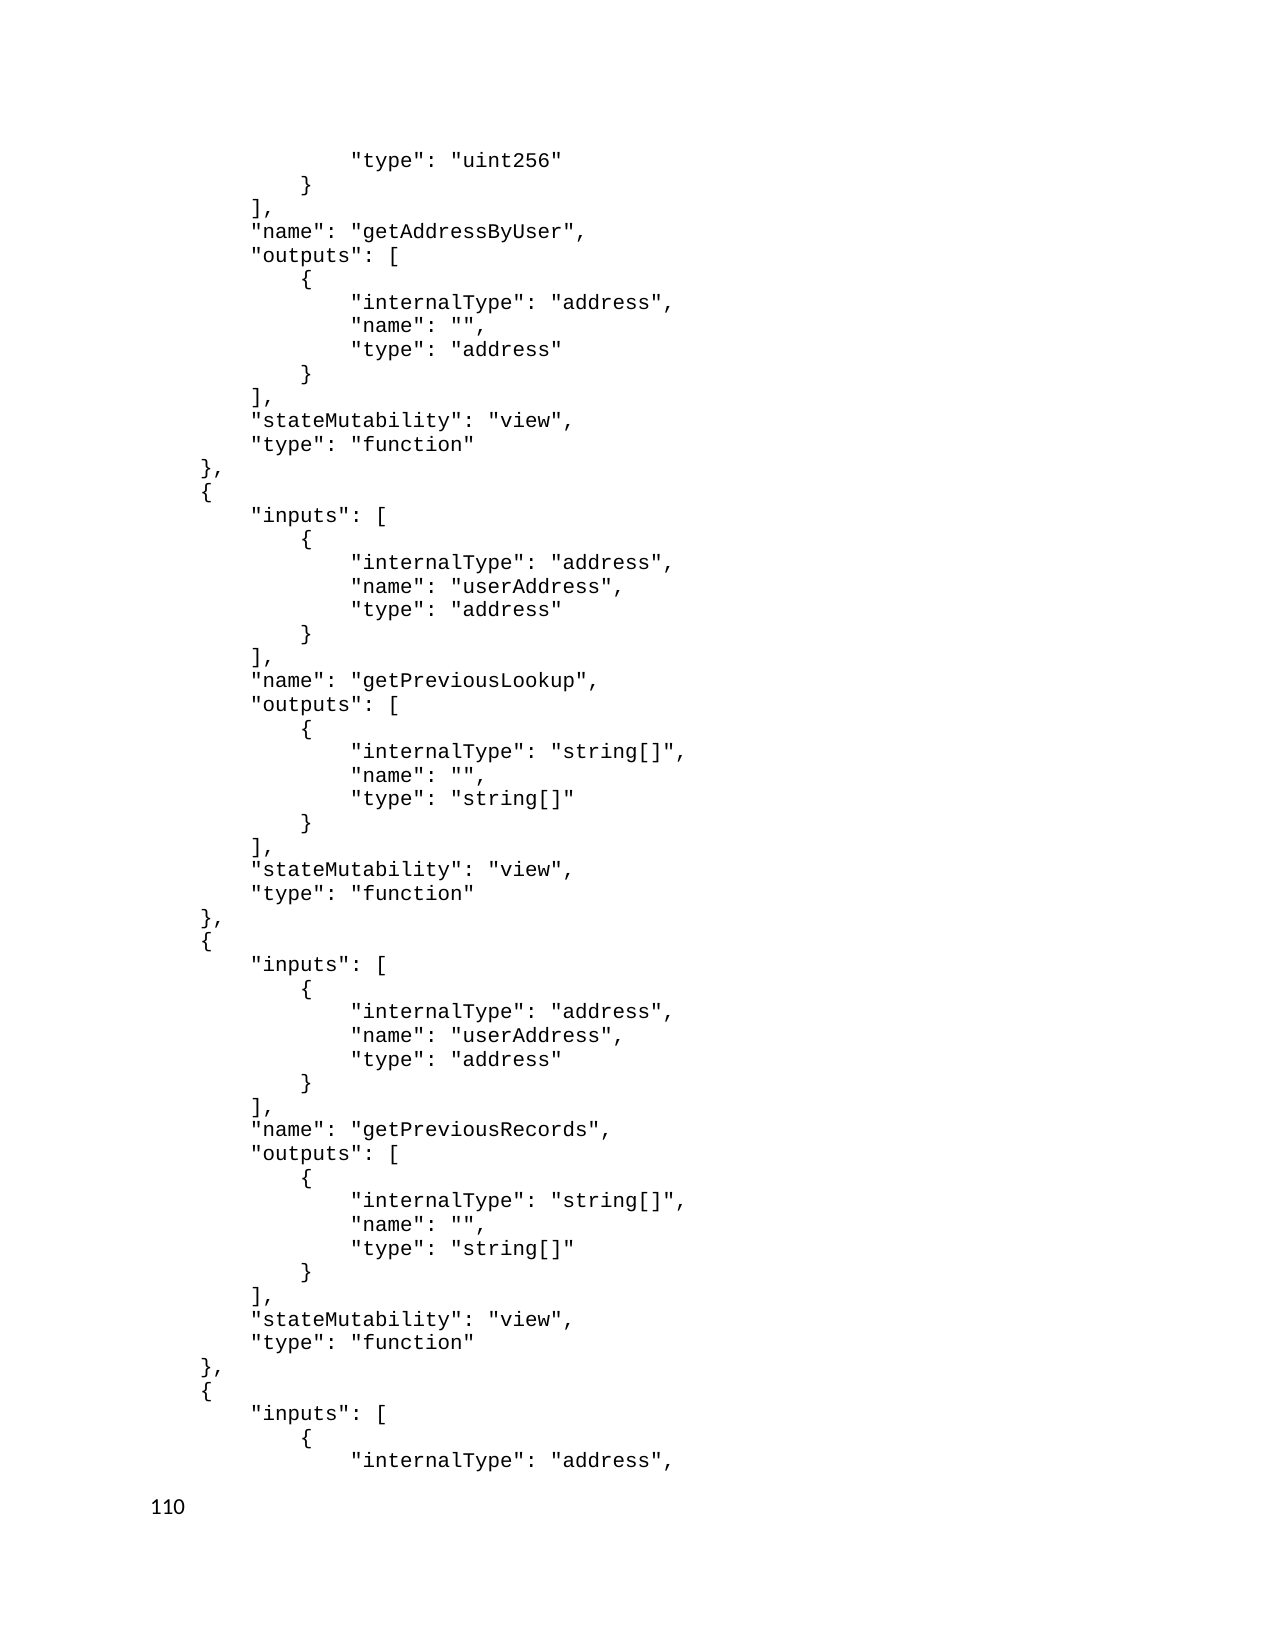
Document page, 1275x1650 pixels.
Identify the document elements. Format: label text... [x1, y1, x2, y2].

text "type": "string[]" [150, 1238, 1125, 1261]
text } [150, 174, 1125, 197]
text } [150, 812, 1125, 836]
text ], [150, 197, 1125, 221]
text ], [150, 836, 1125, 859]
text } [150, 623, 1125, 647]
text "inputs": [ [150, 505, 1125, 528]
text { [150, 481, 1125, 505]
text { [150, 978, 1125, 1001]
text "type": "function" [150, 1332, 1125, 1356]
text } [150, 1072, 1125, 1096]
text "internalType": "address", [150, 1001, 1125, 1025]
text "type": "string[]" [150, 788, 1125, 812]
text "internalType": "string[]", [150, 741, 1125, 765]
text } [150, 1261, 1125, 1285]
text } [150, 363, 1125, 386]
text ], [150, 1285, 1125, 1309]
text "outputs": [ [150, 694, 1125, 717]
text "internalType": "address", [150, 292, 1125, 316]
text "name": "", [150, 765, 1125, 788]
text "internalType": "address", [150, 1451, 1125, 1474]
text { [150, 930, 1125, 954]
text "stateMutability": "view", [150, 859, 1125, 883]
text "name": "userAddress", [150, 576, 1125, 599]
text { [150, 1427, 1125, 1451]
text ], [150, 1096, 1125, 1119]
text }, [150, 907, 1125, 930]
text "name": "", [150, 316, 1125, 339]
text ], [150, 386, 1125, 410]
text "type": "address" [150, 339, 1125, 363]
text "name": "userAddress", [150, 1025, 1125, 1048]
text "outputs": [ [150, 244, 1125, 268]
text "type": "address" [150, 599, 1125, 623]
text "type": "address" [150, 1048, 1125, 1072]
text }, [150, 1356, 1125, 1379]
text "type": "uint256" [150, 150, 1125, 174]
text "inputs": [ [150, 954, 1125, 978]
text "internalType": "address", [150, 552, 1125, 576]
text { [150, 1379, 1125, 1403]
text "outputs": [ [150, 1143, 1125, 1167]
text ], [150, 647, 1125, 670]
text "name": "getPreviousLookup", [150, 670, 1125, 694]
text "stateMutability": "view", [150, 1309, 1125, 1332]
text "type": "function" [150, 883, 1125, 907]
text "inputs": [ [150, 1403, 1125, 1427]
text }, [150, 457, 1125, 481]
text { [150, 528, 1125, 552]
text "type": "function" [150, 434, 1125, 457]
text "name": "", [150, 1214, 1125, 1238]
text "stateMutability": "view", [150, 410, 1125, 434]
text { [150, 268, 1125, 292]
text { [150, 717, 1125, 741]
text "internalType": "string[]", [150, 1190, 1125, 1214]
text { [150, 1167, 1125, 1190]
text "name": "getAddressByUser", [150, 221, 1125, 244]
text "name": "getPreviousRecords", [150, 1119, 1125, 1143]
